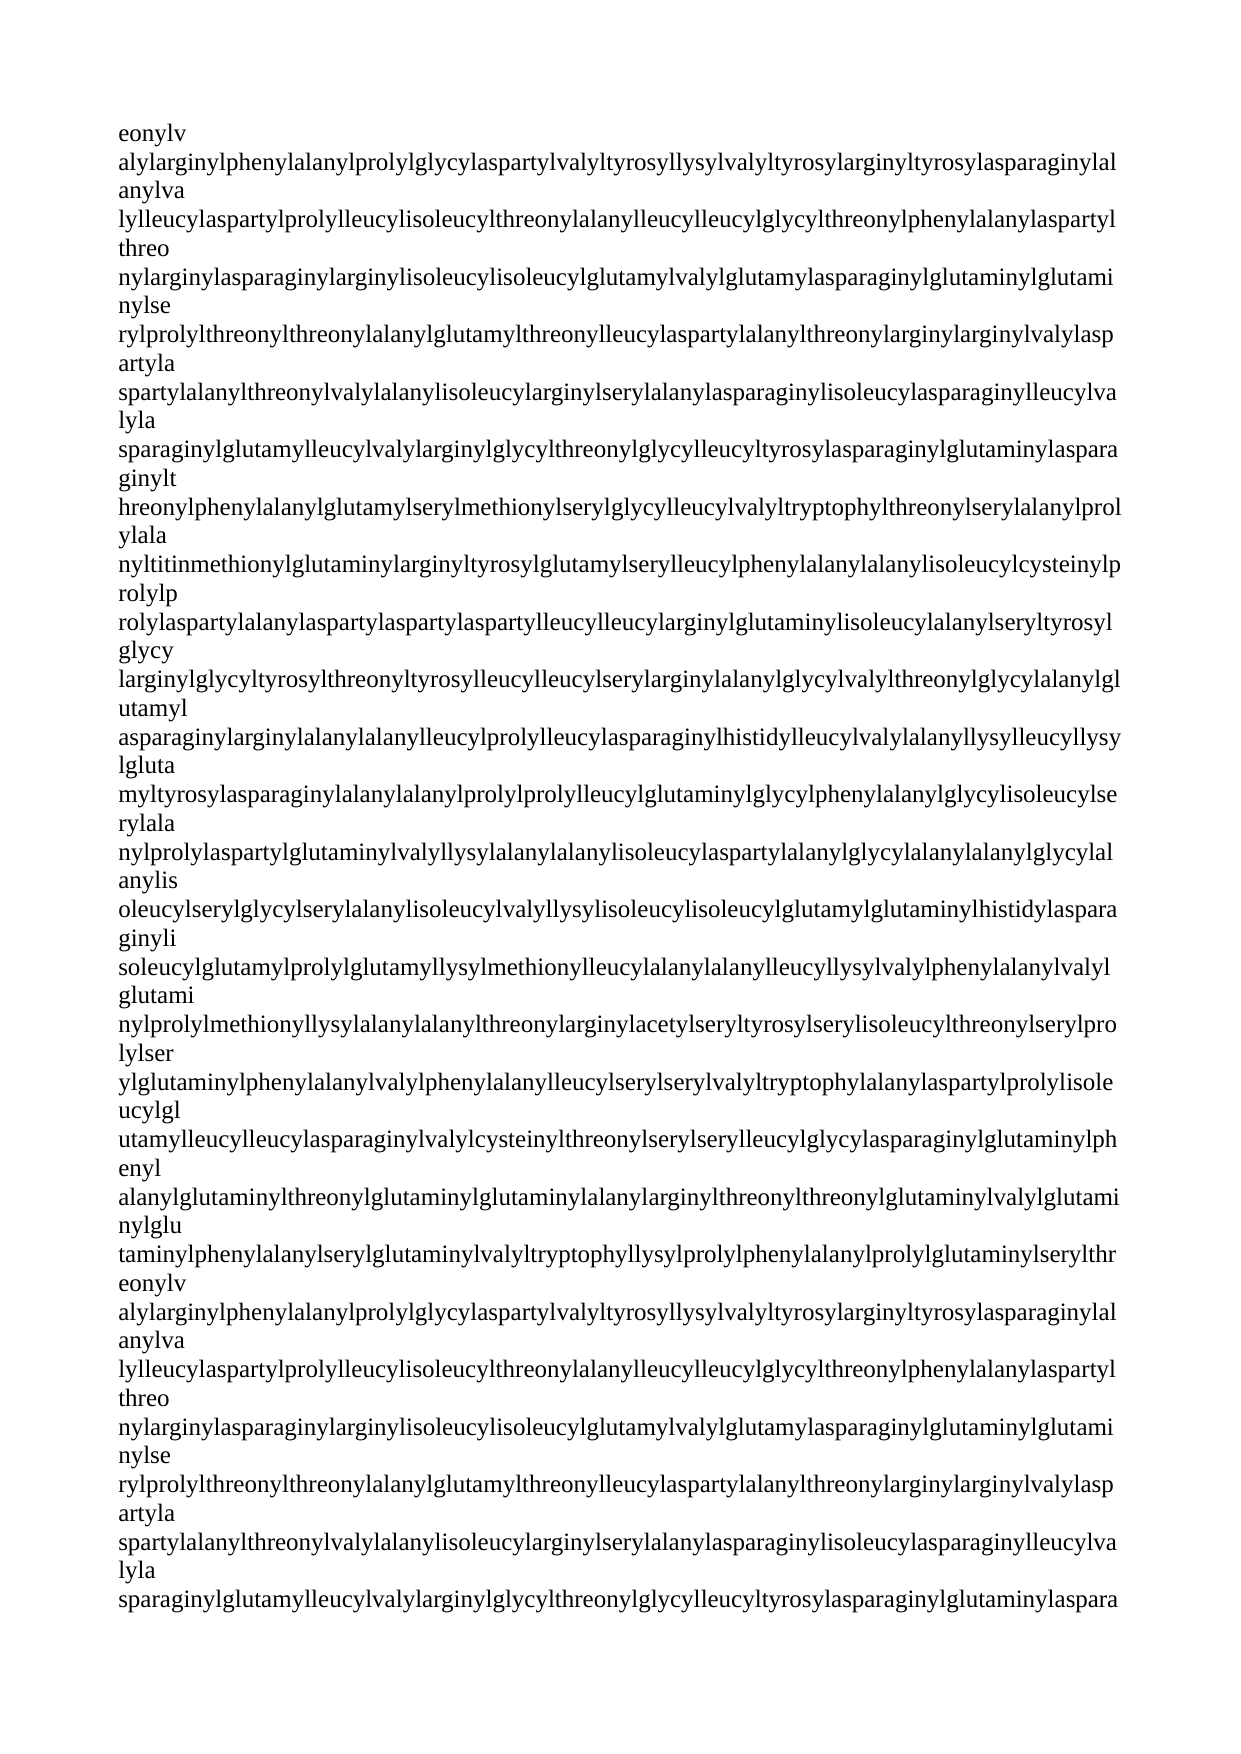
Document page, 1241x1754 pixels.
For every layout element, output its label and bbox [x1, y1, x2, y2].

text [118, 118, 1122, 1613]
